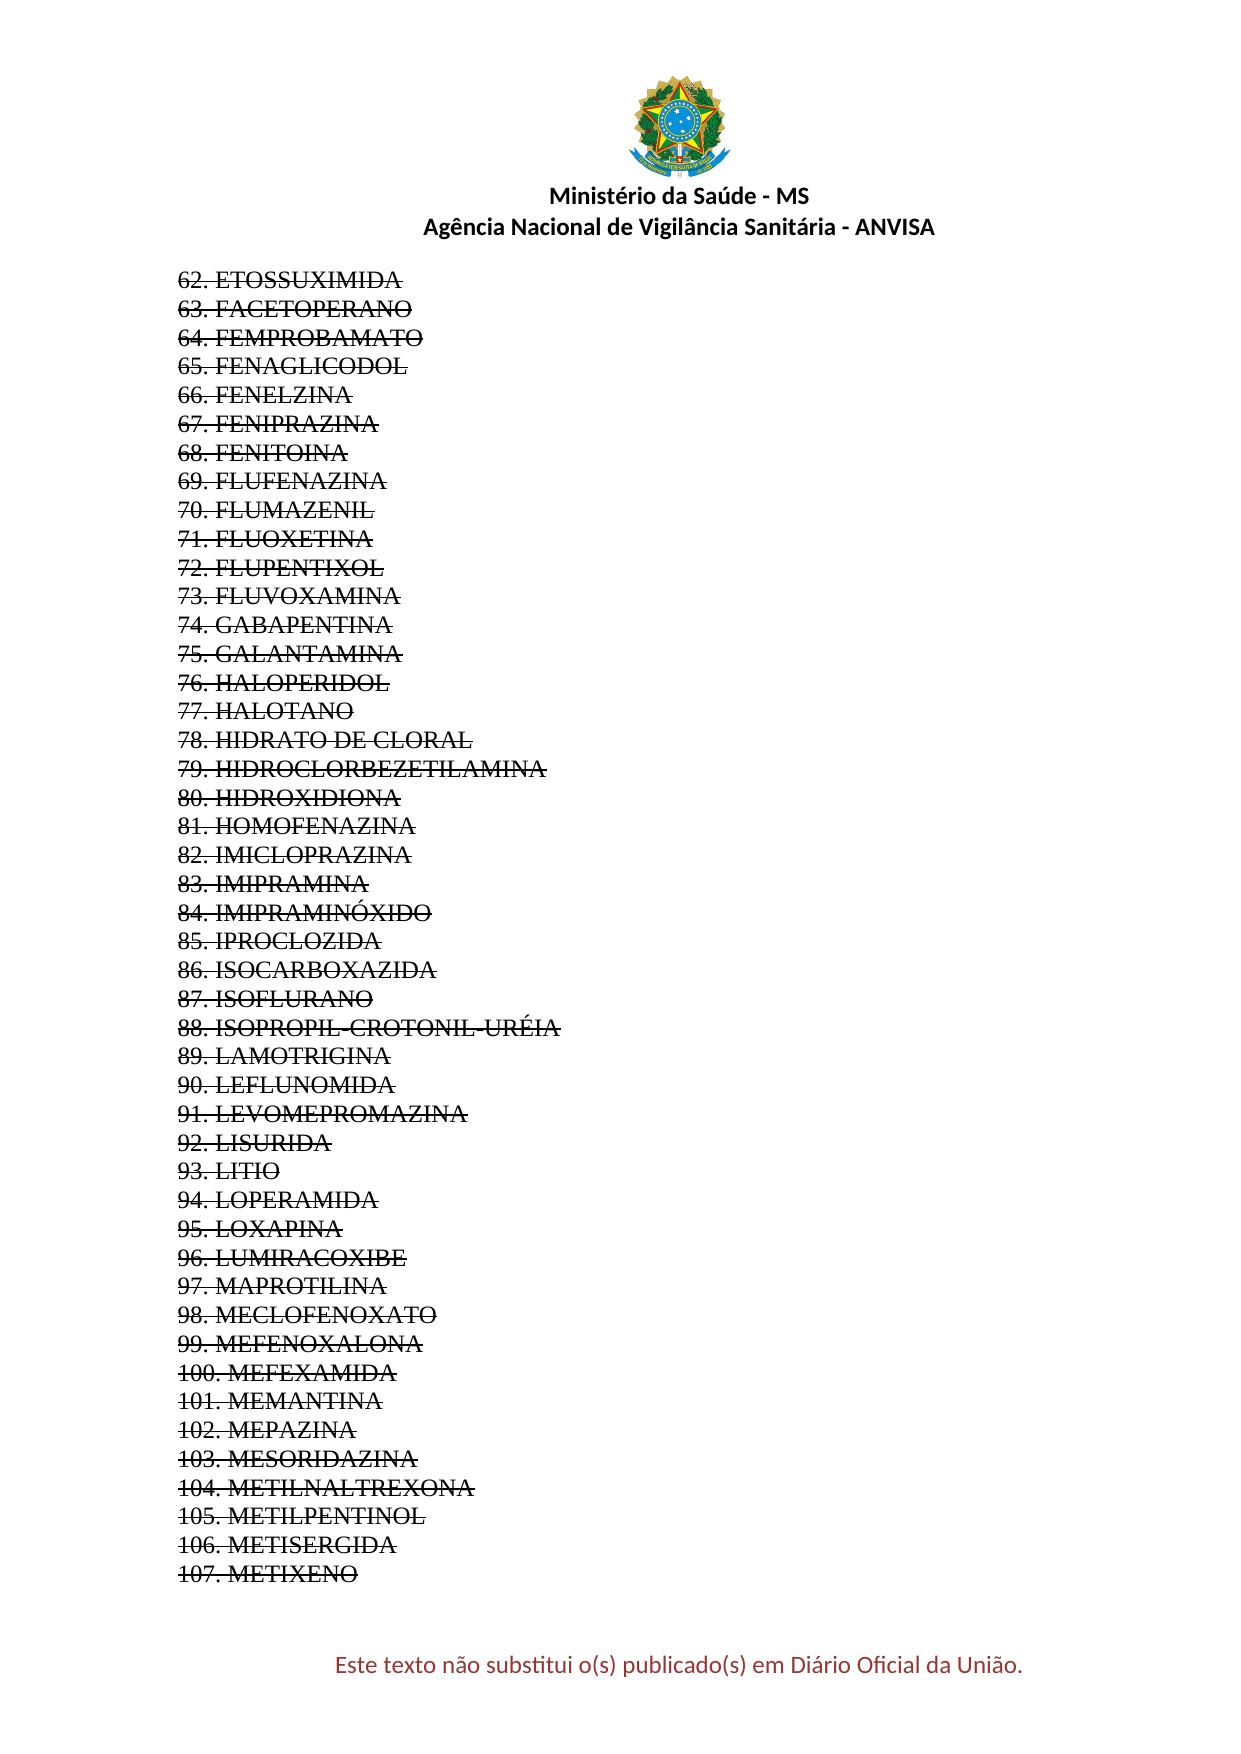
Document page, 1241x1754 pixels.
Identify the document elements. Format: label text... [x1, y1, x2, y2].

text 77. HALOTANO [177, 696, 1181, 725]
text 76. HALOPERIDOL [177, 668, 1181, 696]
text 88. ISOPROPIL-CROTONIL-URÉIA [177, 1013, 1181, 1041]
text 101. MEMANTINA [177, 1386, 1181, 1415]
text 85. IPROCLOZIDA [177, 926, 1181, 955]
text 89. LAMOTRIGINA [177, 1041, 1181, 1070]
text 91. LEVOMEPROMAZINA [177, 1099, 1181, 1128]
text 94. LOPERAMIDA [177, 1185, 1181, 1214]
text 78. HIDRATO DE CLORAL [177, 725, 1181, 754]
text 75. GALANTAMINA [177, 639, 1181, 668]
text 82. IMICLOPRAZINA [177, 840, 1181, 869]
text 71. FLUOXETINA [177, 524, 1181, 553]
text 69. FLUFENAZINA [177, 466, 1181, 495]
text 74. GABAPENTINA [177, 610, 1181, 639]
text 81. HOMOFENAZINA [177, 811, 1181, 840]
text 87. ISOFLURANO [177, 984, 1181, 1013]
text 73. FLUVOXAMINA [177, 581, 1181, 610]
text 98. MECLOFENOXATO [177, 1300, 1181, 1329]
text 68. FENITOINA [177, 438, 1181, 466]
text 90. LEFLUNOMIDA [177, 1070, 1181, 1099]
text 95. LOXAPINA [177, 1214, 1181, 1243]
text 93. LITIO [177, 1156, 1181, 1185]
text 70. FLUMAZENIL [177, 495, 1181, 524]
text 84. IMIPRAMINÓXIDO [177, 898, 1181, 926]
text 83. IMIPRAMINA [177, 869, 1181, 898]
text 64. FEMPROBAMATO [177, 323, 1181, 351]
text 65. FENAGLICODOL [177, 351, 1181, 380]
text 104. METILNALTREXONA [177, 1473, 1181, 1501]
text 103. MESORIDAZINA [177, 1444, 1181, 1473]
text 80. HIDROXIDIONA [177, 783, 1181, 811]
text 107. METIXENO [177, 1559, 1181, 1588]
text 66. FENELZINA [177, 380, 1181, 409]
text 86. ISOCARBOXAZIDA [177, 955, 1181, 984]
text 62. ETOSSUXIMIDA [177, 265, 1181, 294]
text 102. MEPAZINA [177, 1415, 1181, 1444]
picture [625, 73, 734, 180]
text 97. MAPROTILINA [177, 1271, 1181, 1300]
text 72. FLUPENTIXOL [177, 553, 1181, 581]
text 106. METISERGIDA [177, 1530, 1181, 1559]
text 63. FACETOPERANO [177, 294, 1181, 323]
text 67. FENIPRAZINA [177, 409, 1181, 438]
text 96. LUMIRACOXIBE [177, 1243, 1181, 1271]
text 92. LISURIDA [177, 1128, 1181, 1156]
text 99. MEFENOXALONA [177, 1329, 1181, 1358]
text 105. METILPENTINOL [177, 1501, 1181, 1530]
text 100. MEFEXAMIDA [177, 1358, 1181, 1386]
text 79. HIDROCLORBEZETILAMINA [177, 754, 1181, 783]
